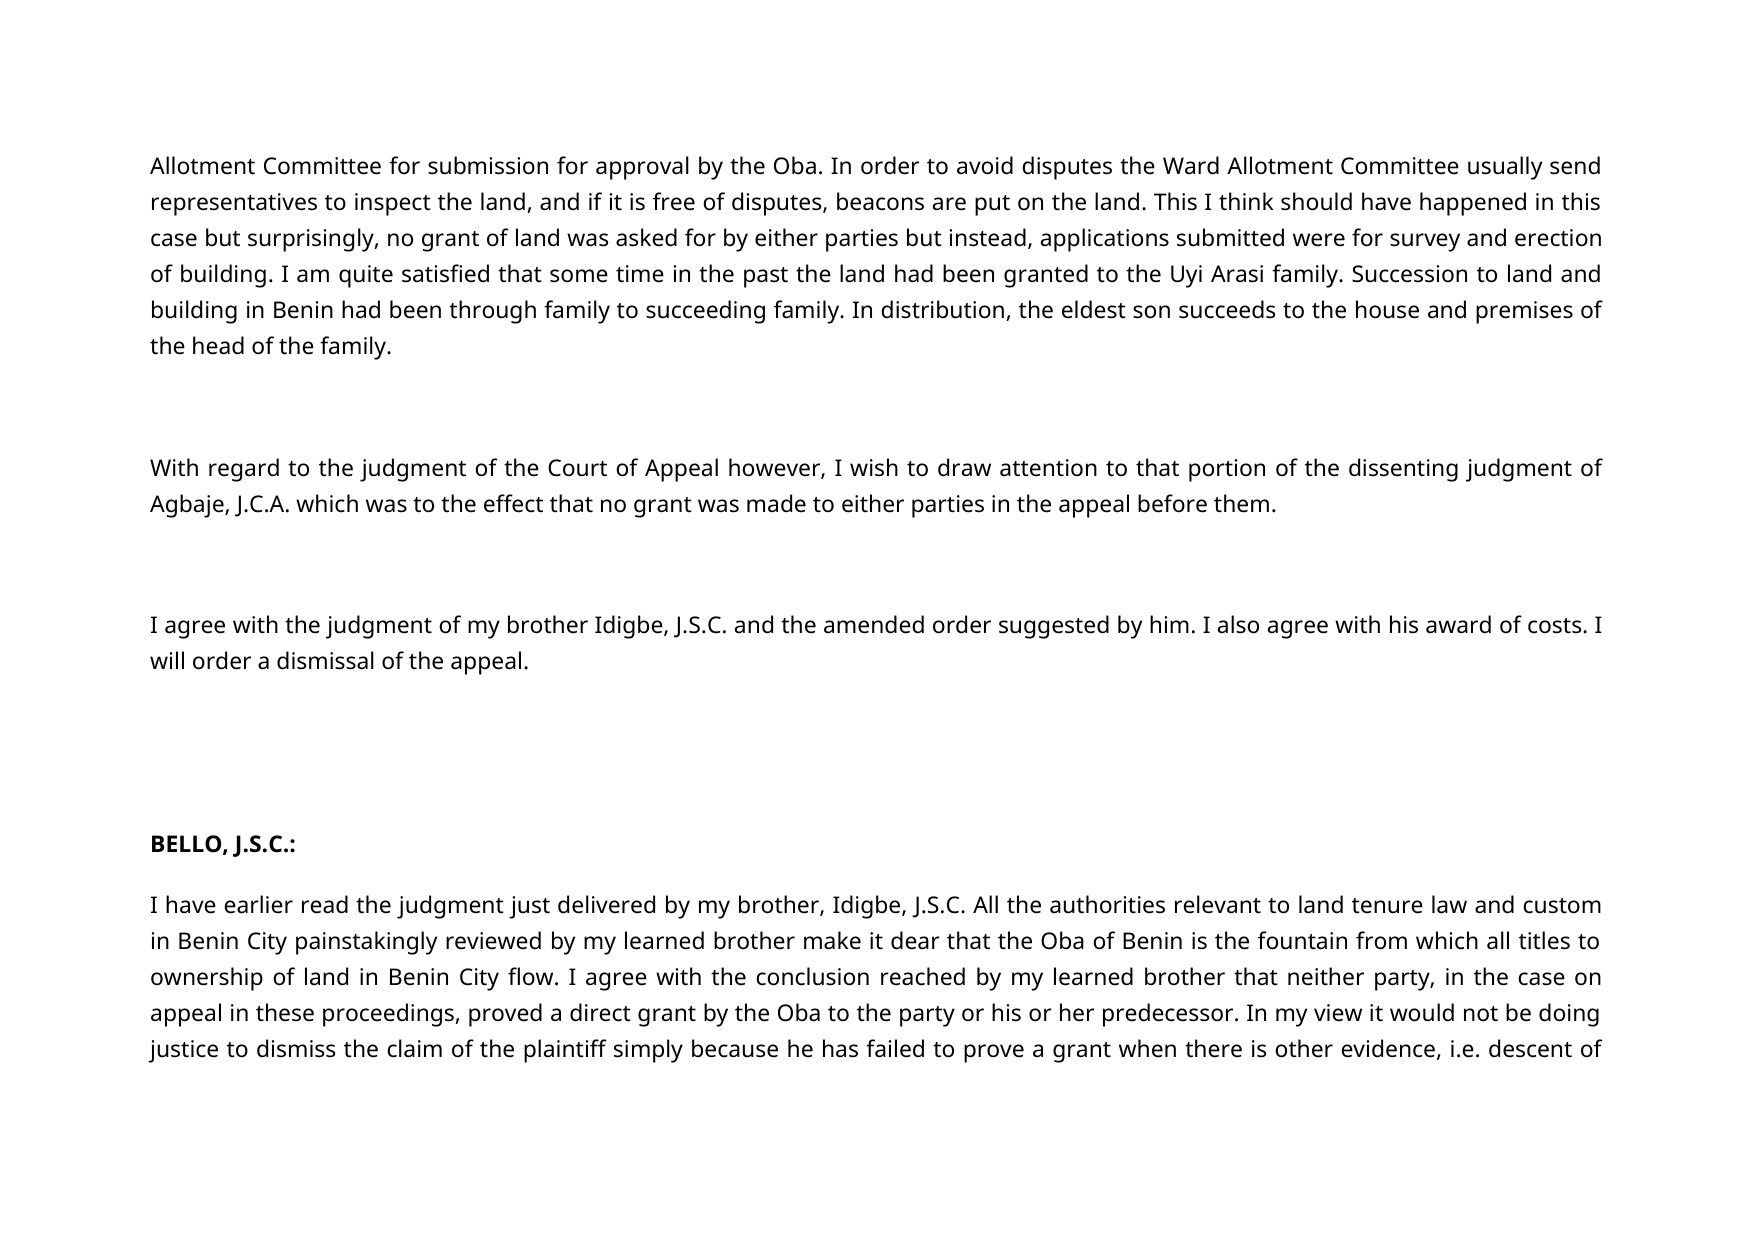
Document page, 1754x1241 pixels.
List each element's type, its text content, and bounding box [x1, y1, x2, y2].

text I agree with the judgment of my brother Idigbe, J.S.C. and the amended order suggested by him. I also agree with his award of costs. I will order a dismissal of the appeal. [150, 609, 1604, 677]
text BELLO, J.S.C.: [150, 828, 1604, 859]
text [150, 889, 1604, 1064]
text With regard to the judgment of the Court of Appeal however, I wish to draw attention to that portion of the dissenting judgment of Agbaje, J.C.A. which was to the effect that no grant was made to either parties in the appeal before them. [150, 452, 1604, 519]
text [150, 150, 1604, 361]
